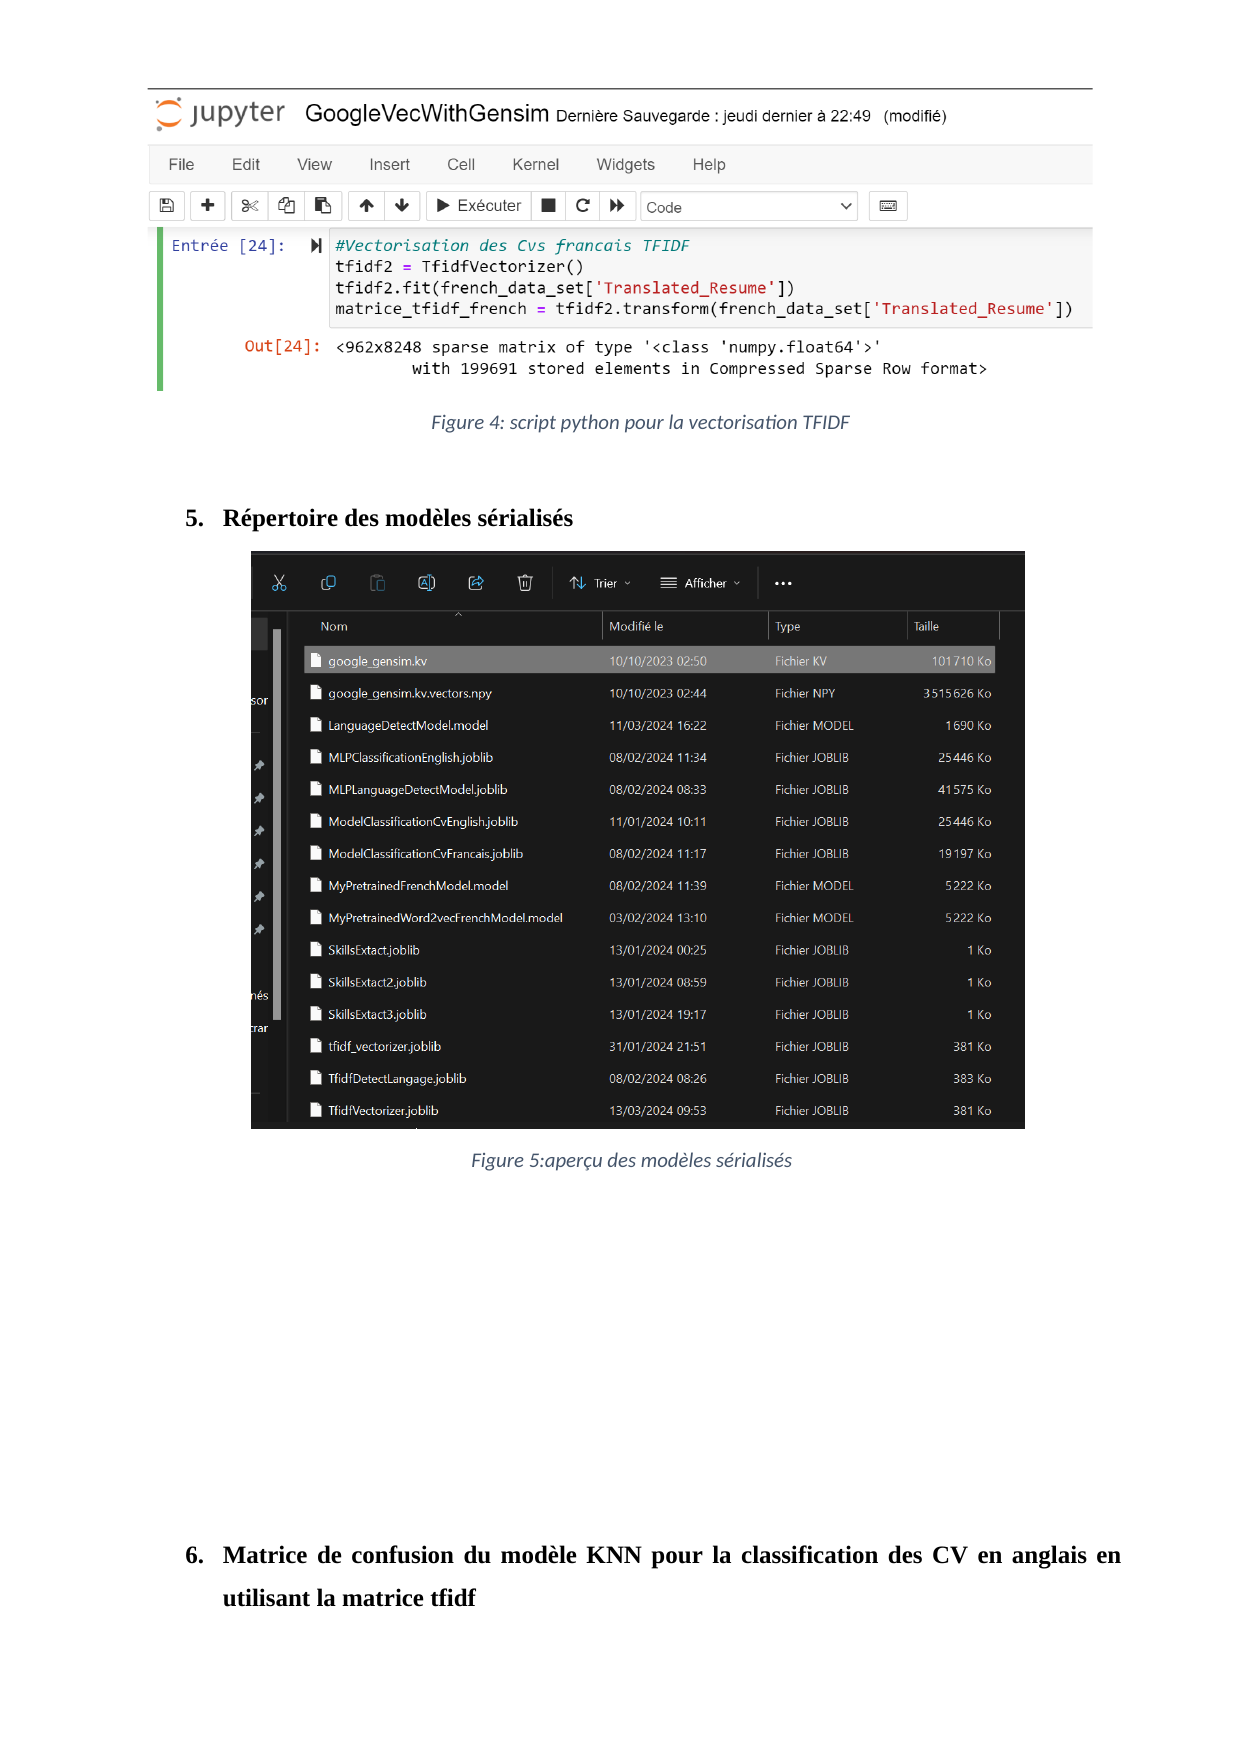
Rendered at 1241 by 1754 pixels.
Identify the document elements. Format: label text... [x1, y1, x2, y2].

picture [251, 551, 1025, 1129]
picture [147, 88, 1093, 391]
list Matrice de confusion du modèle KNN pour la classification des CV en anglais en utilisant la matrice tfidf [185, 1540, 1122, 1612]
list Répertoire des modèles sérialisés [185, 503, 1122, 532]
